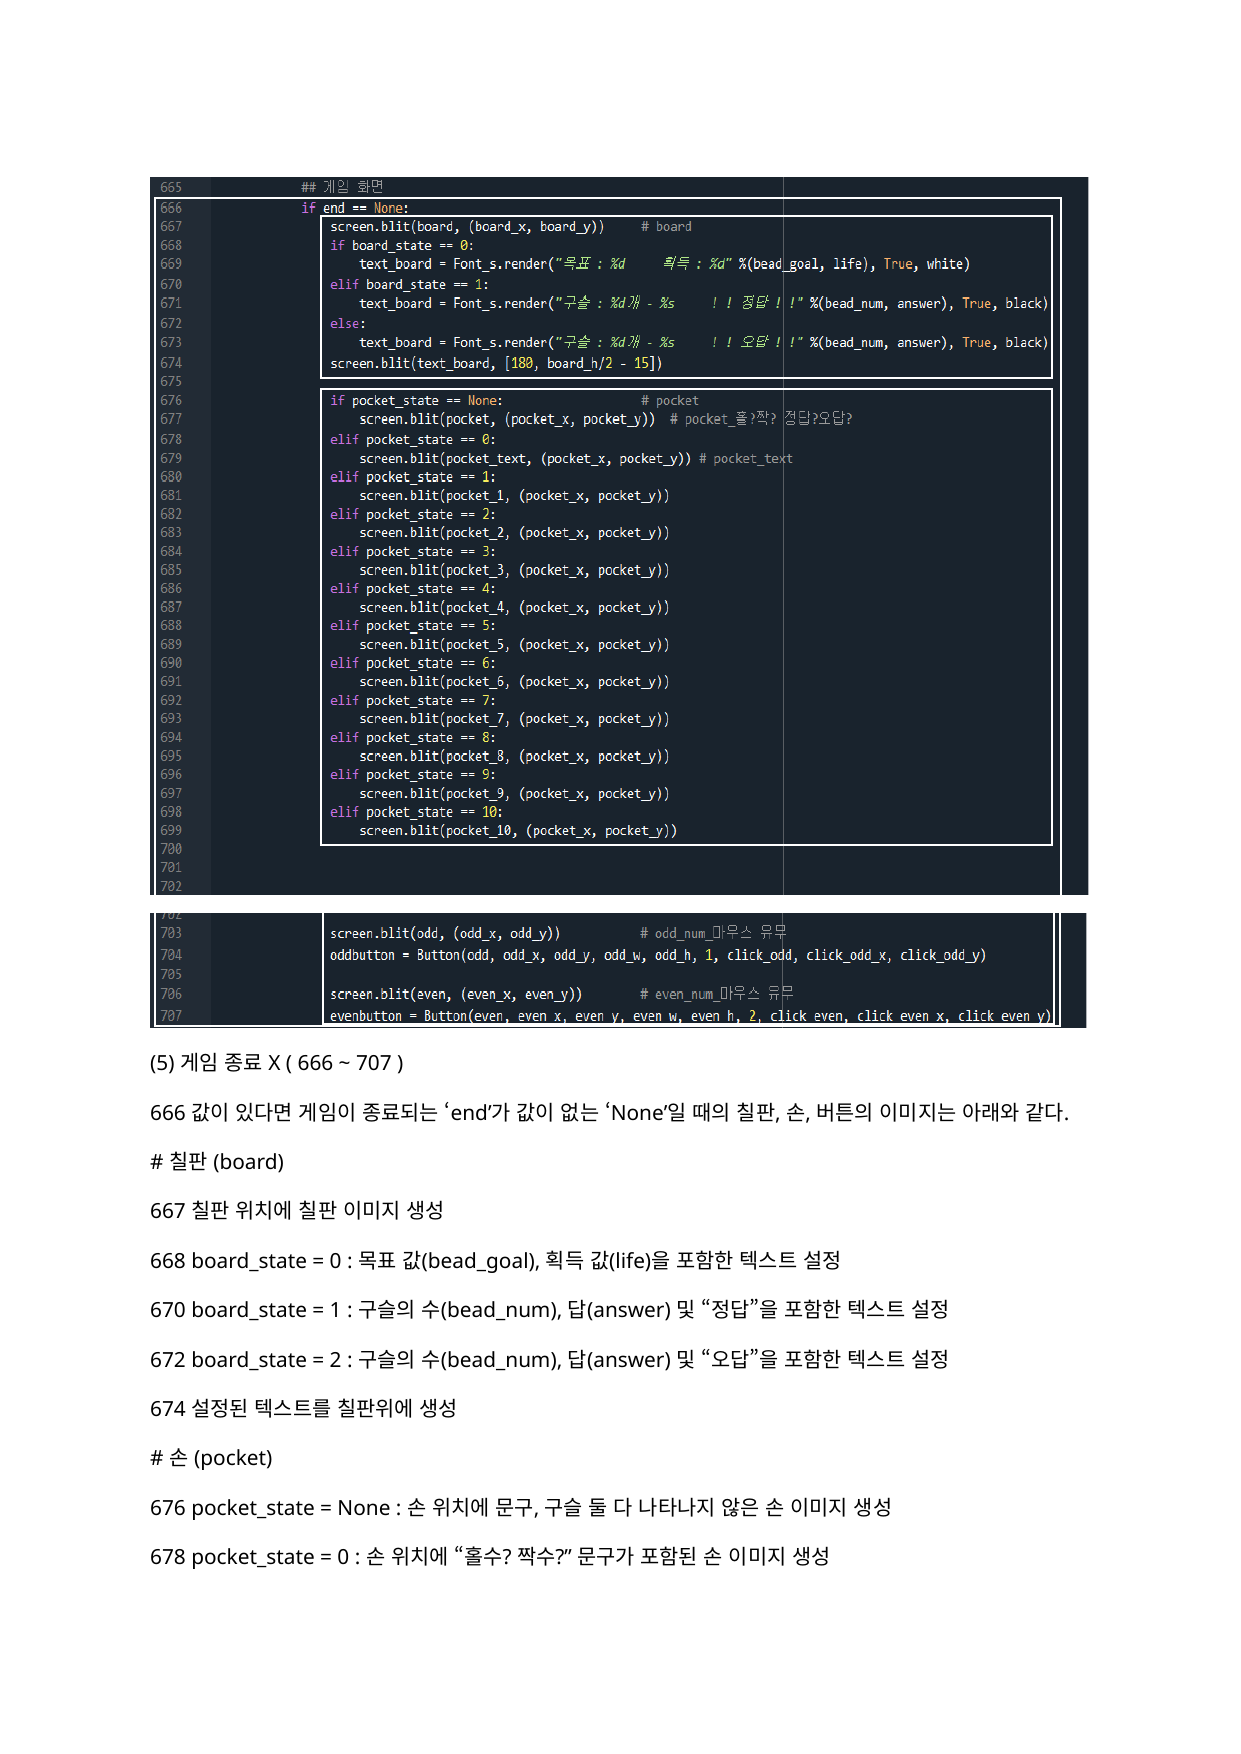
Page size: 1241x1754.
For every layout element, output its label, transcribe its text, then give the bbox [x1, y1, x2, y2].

text 672 board_state = 2 : 구슬의 수(bead_num), 답(answer) 및 “오답”을 포함한 텍스트 설정 [150, 1343, 1090, 1373]
text 667 칠판 위치에 칠판 이미지 생성 [150, 1195, 1090, 1225]
text 670 board_state = 1 : 구슬의 수(bead_num), 답(answer) 및 “정답”을 포함한 텍스트 설정 [150, 1293, 1090, 1324]
text 676 pocket_state = None : 손 위치에 문구, 구슬 둘 다 나타나지 않은 손 이미지 생성 [150, 1491, 1090, 1521]
picture [324, 913, 1053, 1023]
text # 손 (pocket) [150, 1442, 1090, 1472]
text 668 board_state = 0 : 목표 값(bead_goal), 획득 값(life)을 포함한 텍스트 설정 [150, 1244, 1090, 1274]
text # 칠판 (board) [150, 1145, 1090, 1176]
text 666 값이 있다면 게임이 종료되는 ‘end’가 값이 없는 ‘None’일 때의 칠판, 손, 버튼의 이미지는 아래와 같다. [150, 1096, 1090, 1126]
text 678 pocket_state = 0 : 손 위치에 “홀수? 짝수?” 문구가 포함된 손 이미지 생성 [150, 1540, 1090, 1571]
picture [150, 913, 1087, 1028]
text 674 설정된 텍스트를 칠판위에 생성 [150, 1392, 1090, 1423]
picture [150, 177, 1089, 895]
picture [1055, 913, 1059, 1025]
text (5) 게임 종료 X ( 666 ~ 707 ) [150, 1047, 1090, 1077]
picture [156, 913, 322, 1025]
picture [156, 199, 1060, 895]
